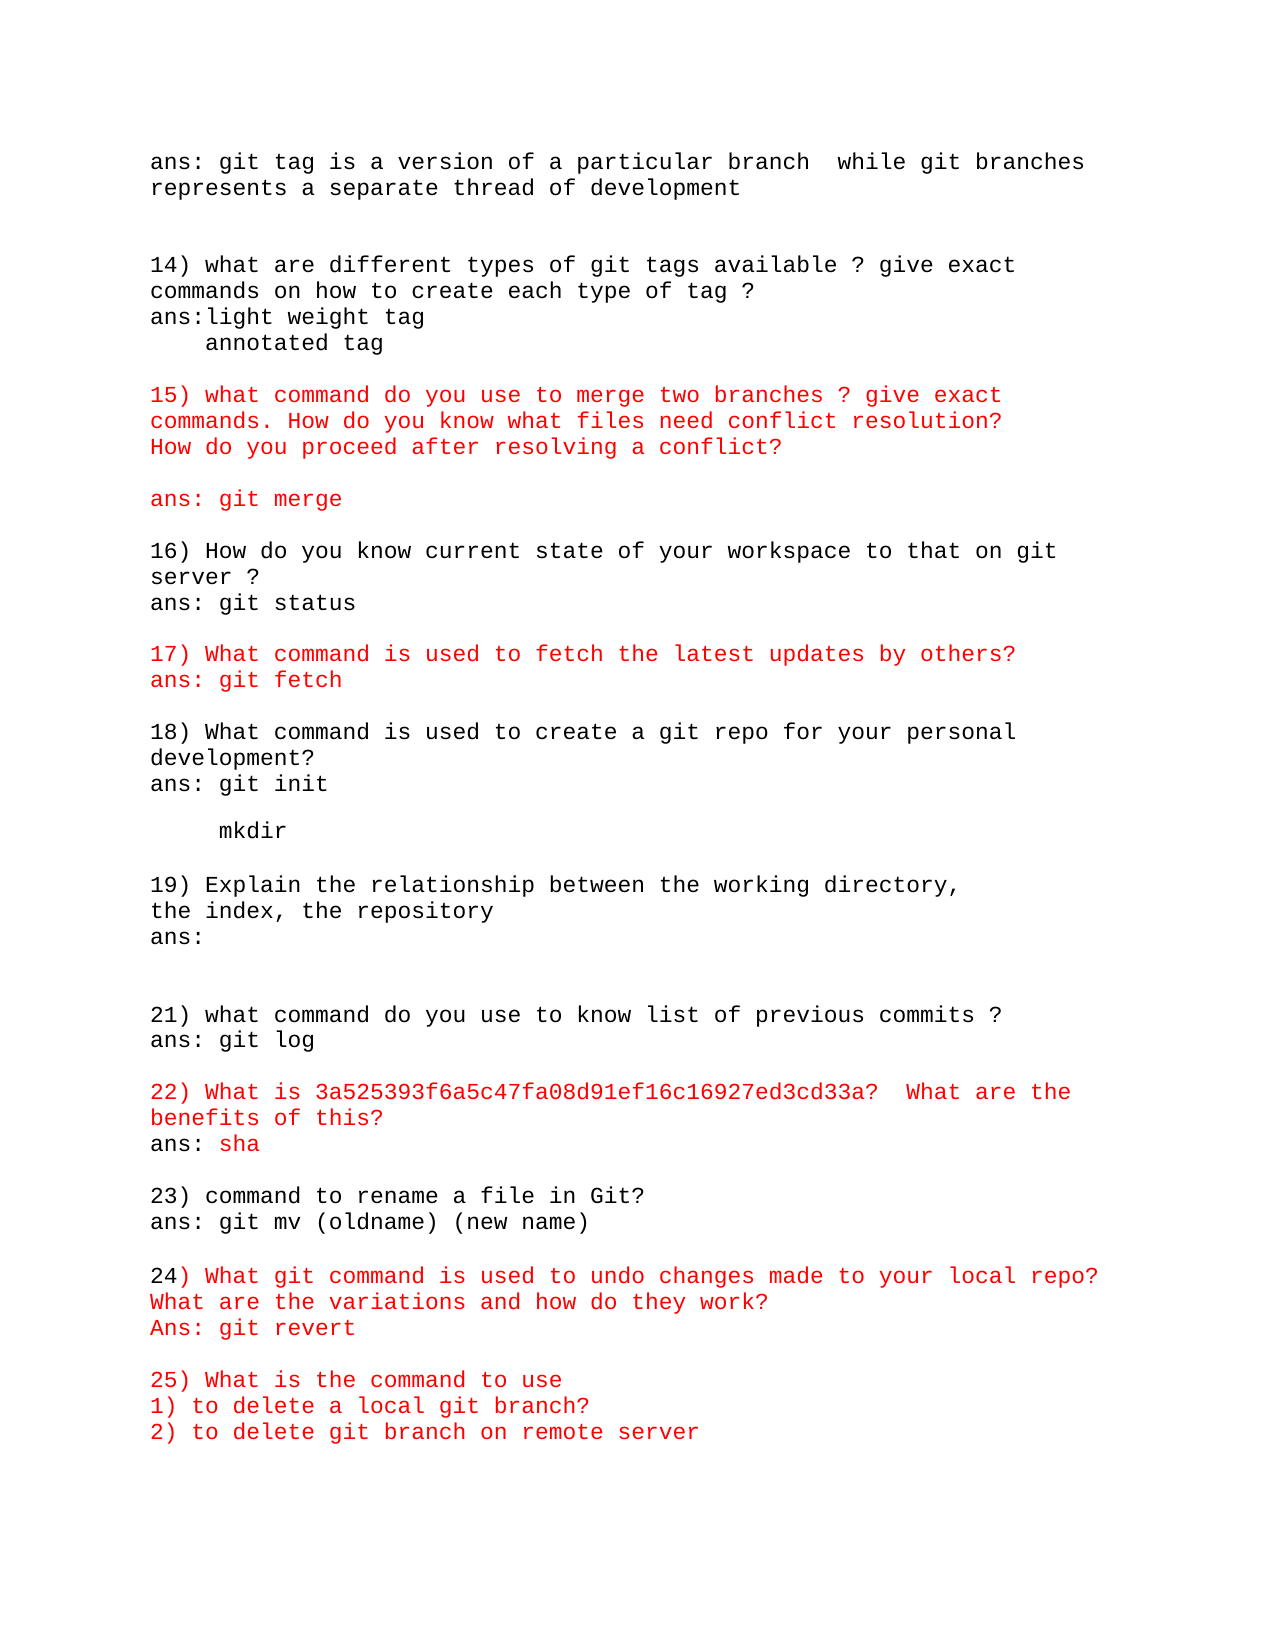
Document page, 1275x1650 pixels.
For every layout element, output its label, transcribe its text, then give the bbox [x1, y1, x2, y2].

text 2) to delete git branch on remote server [150, 1420, 1125, 1446]
text Ans: git revert [150, 1316, 1125, 1342]
text 1) to delete a local git branch? [150, 1394, 1125, 1420]
text ans: git status [150, 591, 1125, 617]
text ans: git log [150, 1029, 1125, 1055]
text ans: git mv (oldname) (new name) [150, 1210, 1125, 1236]
text 21) what command do you use to know list of previous commits ? [150, 1003, 1125, 1029]
text 25) What is the command to use [150, 1368, 1125, 1394]
text 17) What command is used to fetch the latest updates by others? [150, 643, 1125, 669]
text How do you proceed after resolving a conflict? [150, 435, 1125, 461]
text 24) What git command is used to undo changes made to your local repo? What are the variations and how do they work? [150, 1264, 1125, 1316]
text 14) what are different types of git tags available ? give exact commands on how to create each type of tag ? [150, 254, 1125, 306]
text ans: sha [150, 1133, 1125, 1158]
text annotated tag [150, 332, 1125, 357]
text 23) command to rename a file in Git? [150, 1184, 1125, 1210]
text 22) What is 3a525393f6a5c47fa08d91ef16c16927ed3cd33a? What are the benefits of this? [150, 1081, 1125, 1133]
text ans: git tag is a version of a particular branch while git branches represents a separate thread of development [150, 150, 1125, 202]
text mkdir [150, 819, 1125, 845]
text ans: git merge [150, 487, 1125, 513]
text 15) what command do you use to merge two branches ? give exact commands. How do you know what files need conflict resolution? [150, 383, 1125, 435]
text 16) How do you know current state of your workspace to that on git server ? [150, 539, 1125, 591]
text ans: [150, 925, 1125, 951]
text the index, the repository [150, 899, 1125, 925]
text 19) Explain the relationship between the working directory, [150, 873, 1125, 899]
text ans: git fetch [150, 669, 1125, 695]
text ans: git init [150, 772, 1125, 798]
text 18) What command is used to create a git repo for your personal development? [150, 721, 1125, 772]
text ans:light weight tag [150, 306, 1125, 332]
